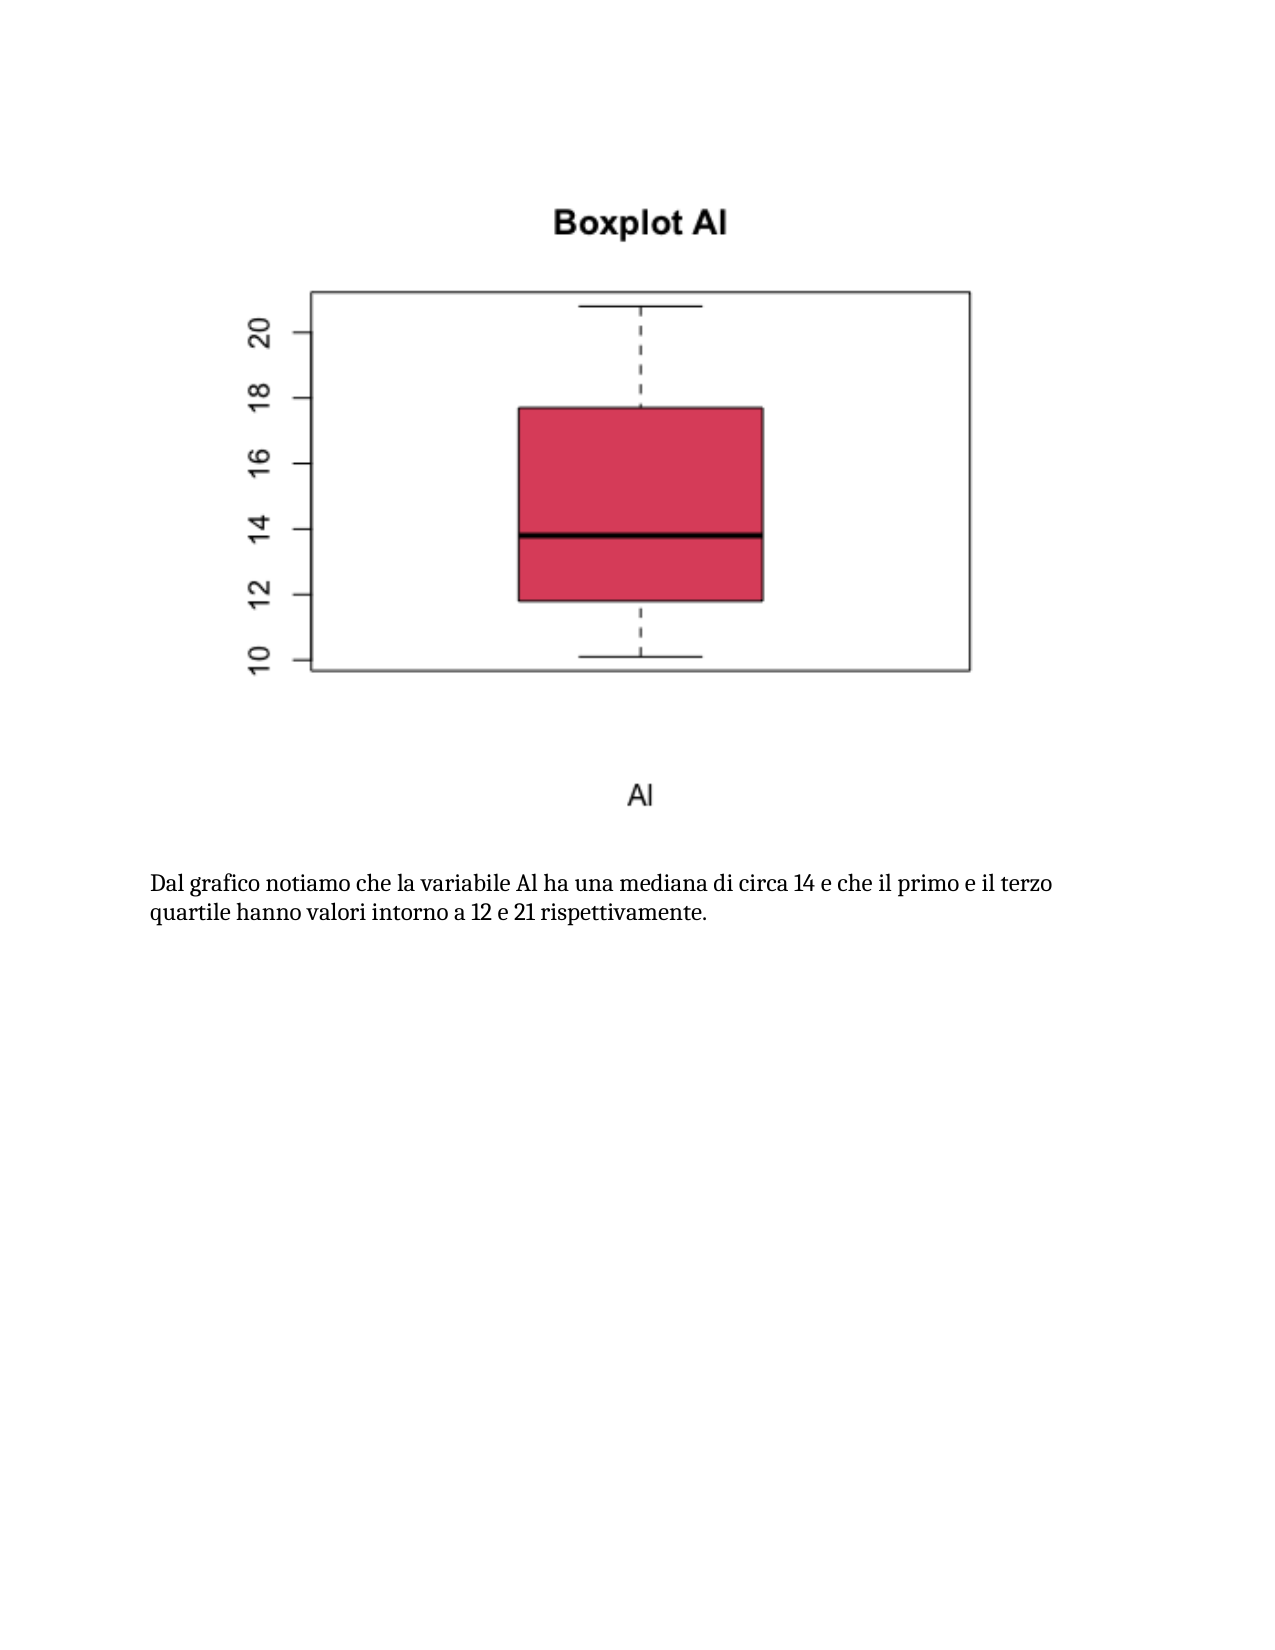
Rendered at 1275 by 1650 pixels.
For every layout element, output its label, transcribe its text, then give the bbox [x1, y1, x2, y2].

picture [168, 150, 1044, 850]
text Dal grafico notiamo che la variabile Al ha una mediana di circa 14 e che il primo e il terzo quartile hanno valori intorno a 12 e 21 rispettivamente. [150, 869, 1125, 926]
